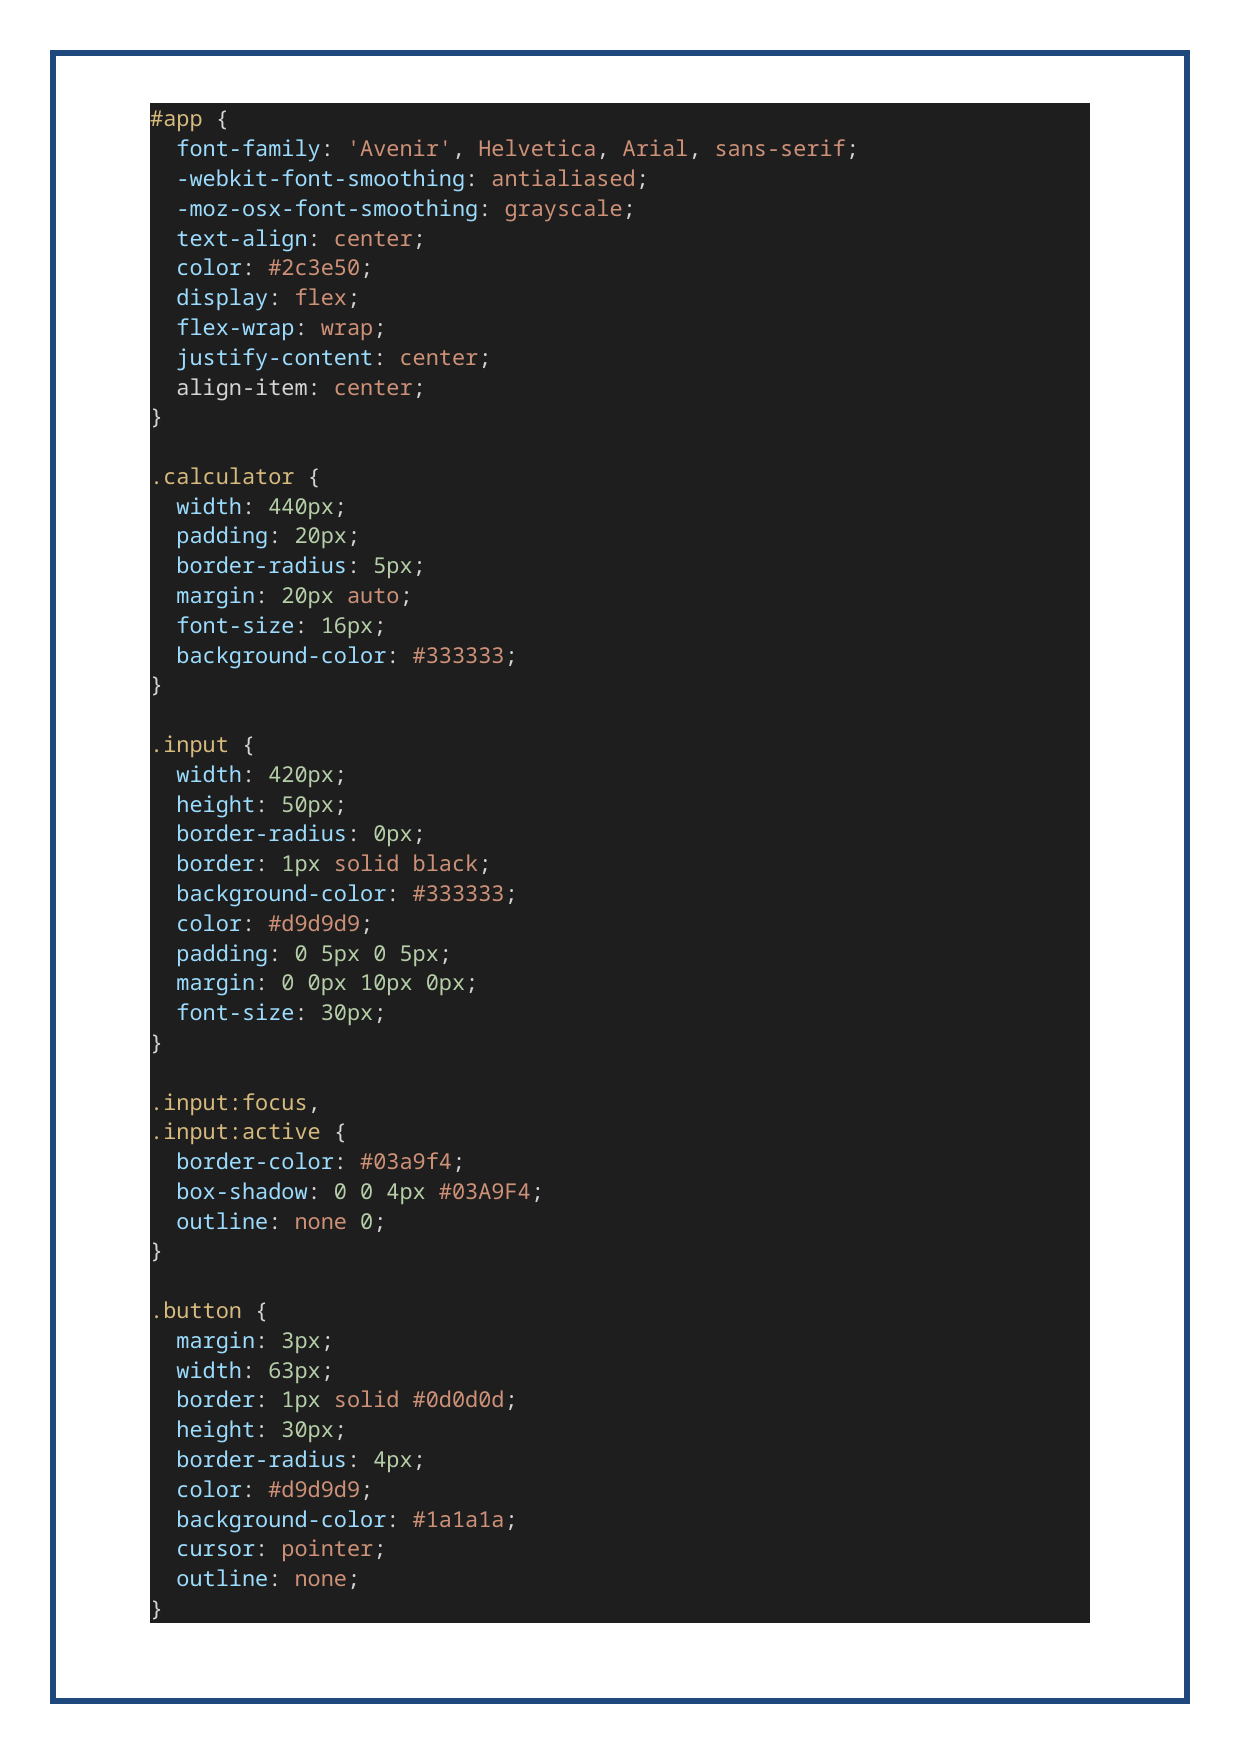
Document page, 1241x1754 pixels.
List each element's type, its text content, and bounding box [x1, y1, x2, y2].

text border-radius: 0px; [150, 818, 1090, 848]
text outline: none 0; [150, 1206, 1090, 1236]
text font-size: 30px; [150, 997, 1090, 1027]
text text-align: center; [150, 223, 1090, 252]
text border-radius: 5px; [150, 550, 1090, 580]
text } [150, 1027, 1090, 1057]
text .input:focus, [150, 1087, 1090, 1116]
text align-item: center; [150, 372, 1090, 401]
text .input { [150, 729, 1090, 759]
text outline: none; [150, 1563, 1090, 1593]
text flex-wrap: wrap; [150, 312, 1090, 342]
text } [150, 1593, 1090, 1623]
text box-shadow: 0 0 4px #03A9F4; [150, 1176, 1090, 1206]
text background-color: #1a1a1a; [150, 1504, 1090, 1533]
text background-color: #333333; [150, 878, 1090, 908]
text padding: 0 5px 0 5px; [150, 938, 1090, 967]
text cursor: pointer; [150, 1533, 1090, 1563]
text width: 420px; [150, 759, 1090, 789]
text margin: 20px auto; [150, 580, 1090, 610]
text color: #2c3e50; [150, 252, 1090, 282]
text border-color: #03a9f4; [150, 1146, 1090, 1176]
text color: #d9d9d9; [150, 908, 1090, 938]
text } [150, 669, 1090, 699]
text #app { [150, 103, 1090, 133]
text .button { [150, 1295, 1090, 1325]
text padding: 20px; [150, 521, 1090, 550]
text font-family: 'Avenir', Helvetica, Arial, sans-serif; [150, 133, 1090, 163]
text justify-content: center; [150, 342, 1090, 372]
text background-color: #333333; [150, 640, 1090, 669]
text margin: 3px; [150, 1325, 1090, 1355]
text .input:active { [150, 1116, 1090, 1146]
text margin: 0 0px 10px 0px; [150, 967, 1090, 997]
text .calculator { [150, 461, 1090, 491]
text height: 30px; [150, 1414, 1090, 1444]
text color: #d9d9d9; [150, 1474, 1090, 1504]
text font-size: 16px; [150, 610, 1090, 640]
text width: 440px; [150, 491, 1090, 521]
text } [150, 401, 1090, 431]
text -webkit-font-smoothing: antialiased; [150, 163, 1090, 193]
text -moz-osx-font-smoothing: grayscale; [150, 193, 1090, 223]
text border: 1px solid black; [150, 848, 1090, 878]
text border-radius: 4px; [150, 1444, 1090, 1474]
text width: 63px; [150, 1355, 1090, 1384]
text height: 50px; [150, 789, 1090, 818]
text border: 1px solid #0d0d0d; [150, 1384, 1090, 1414]
text } [150, 1236, 1090, 1265]
text display: flex; [150, 282, 1090, 312]
